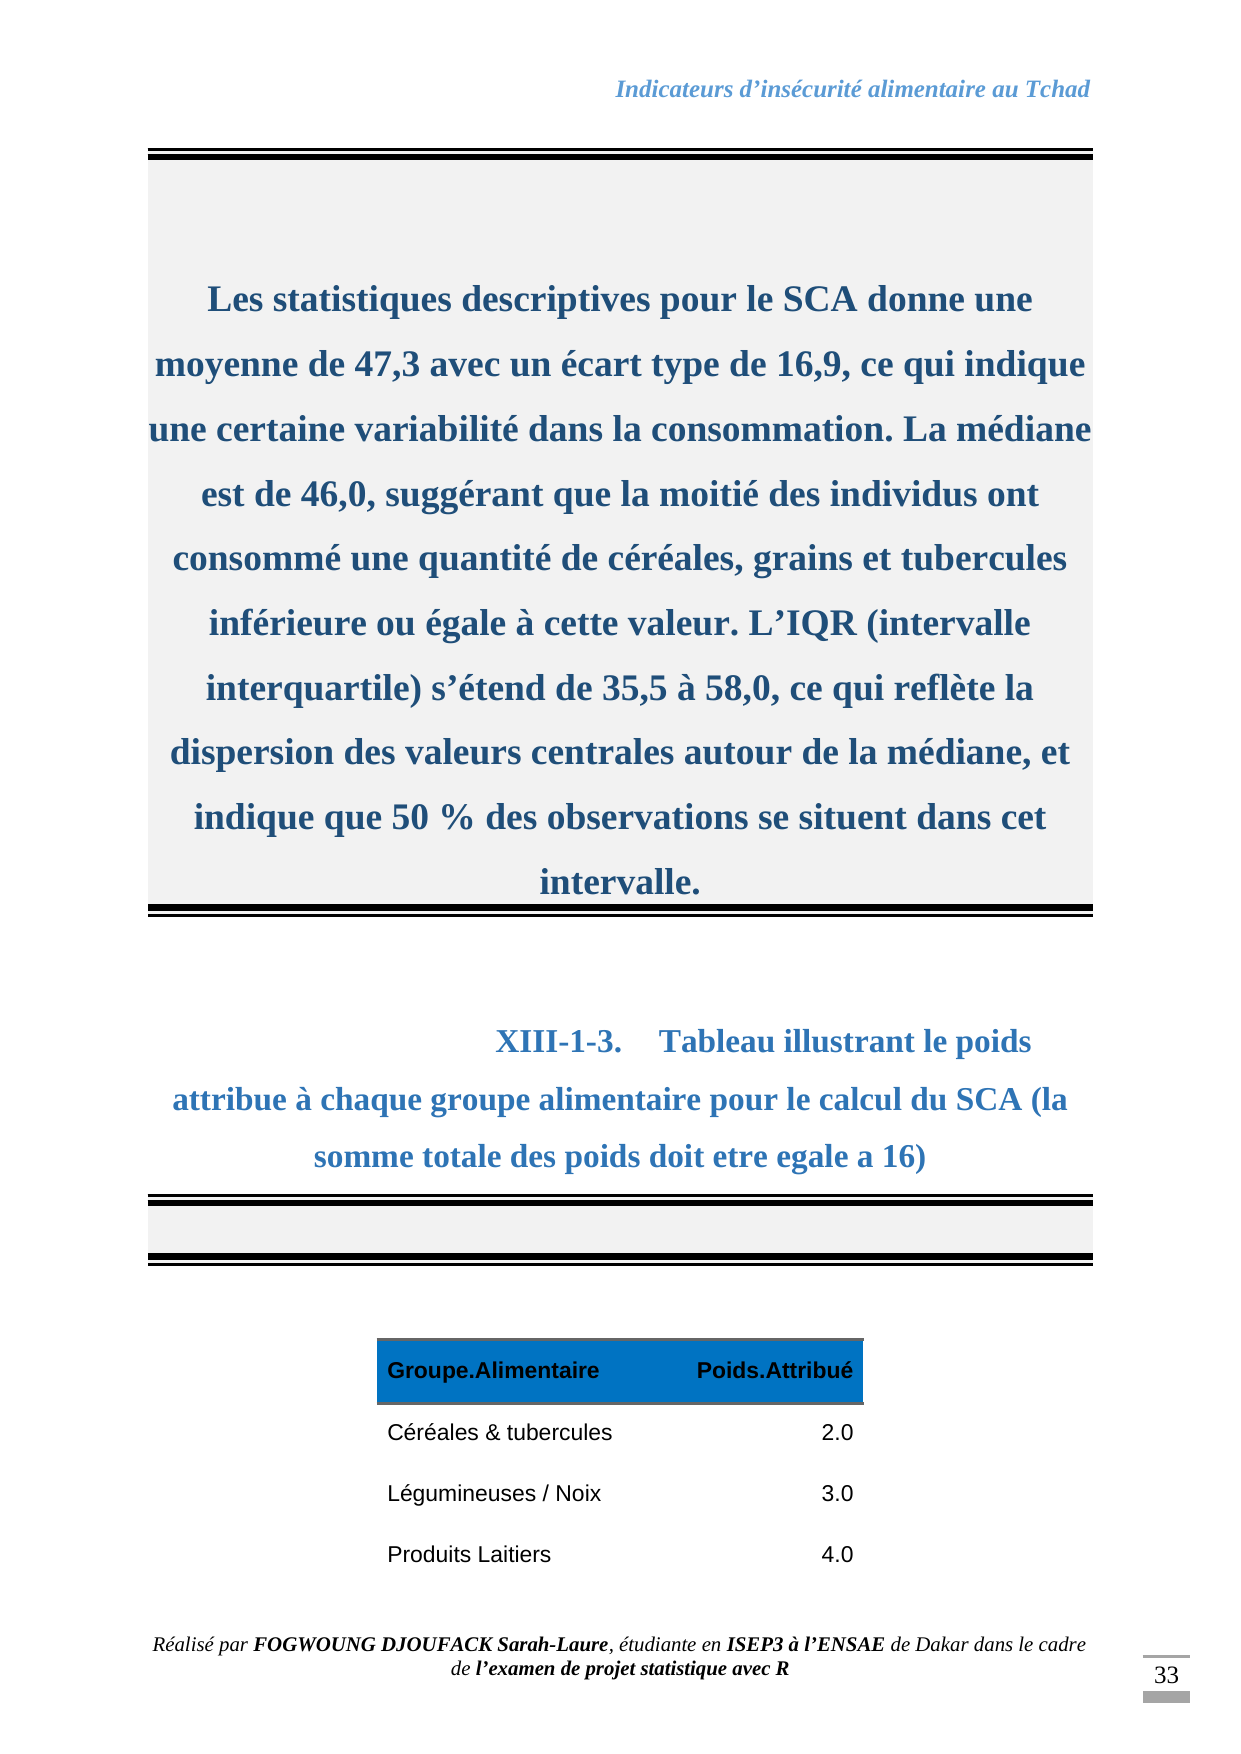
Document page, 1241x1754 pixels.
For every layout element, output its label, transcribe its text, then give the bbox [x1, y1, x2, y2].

table_cell 3.0 [664, 1461, 863, 1526]
table_header Poids.Attribué [664, 1341, 863, 1402]
table_header Groupe.Alimentaire [377, 1341, 664, 1402]
table_cell 2.0 [664, 1405, 863, 1461]
table_cell 4.0 [664, 1526, 863, 1585]
subtitle Tableau illustrant le poids attribue à chaque groupe alimentaire pour le calcul du SCA (la somme totale des poids doit etre egale a 16) [148, 1021, 1093, 1174]
table_cell Légumineuses / Noix [377, 1461, 664, 1526]
table_cell Céréales & tubercules [377, 1405, 664, 1461]
table_cell Produits Laitiers [377, 1526, 664, 1585]
